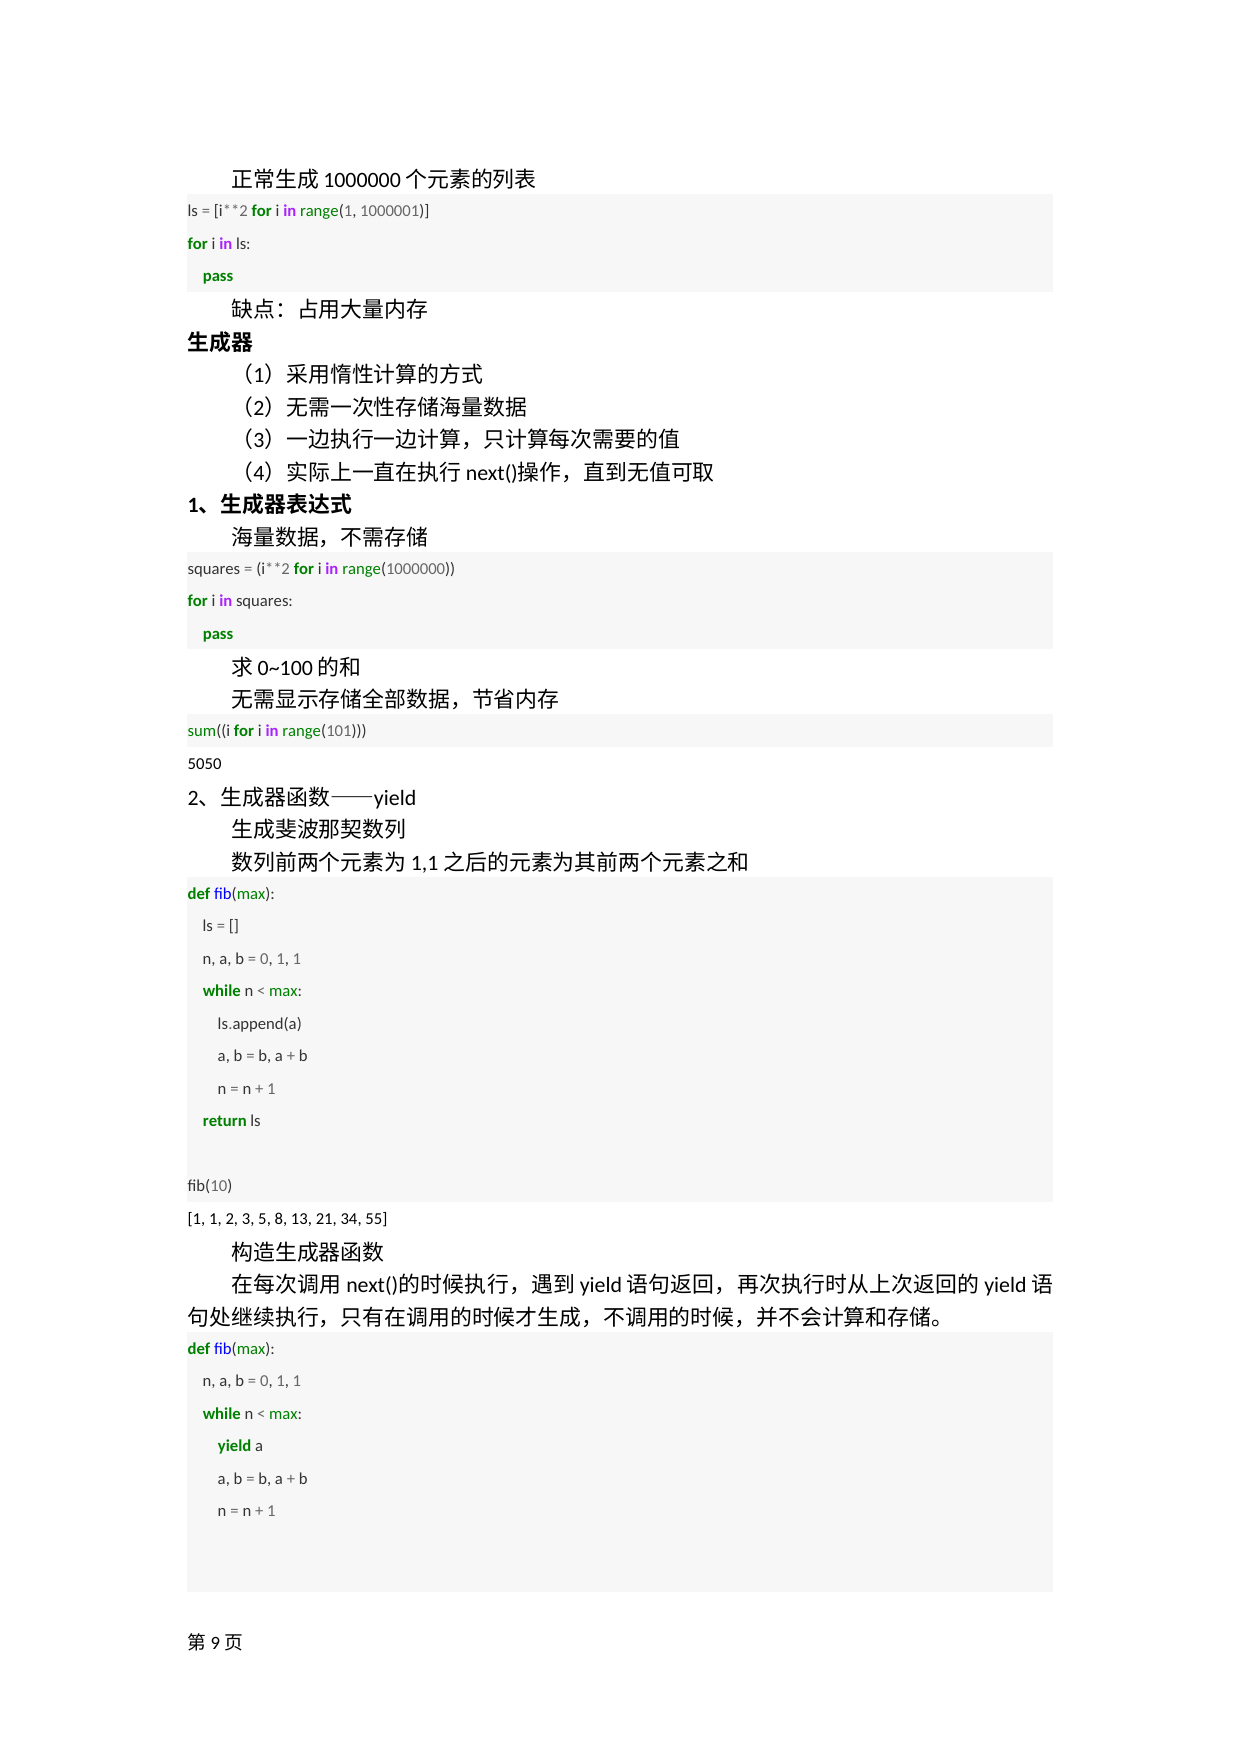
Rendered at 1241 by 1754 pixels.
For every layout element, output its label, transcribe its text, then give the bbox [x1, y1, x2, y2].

text while n < max: [187, 1397, 1053, 1429]
text a, b = b, a + b [187, 1462, 1053, 1494]
text 求0~100的和 [187, 649, 1053, 682]
text def fib(max): [187, 1332, 1053, 1364]
text 正常生成1000000个元素的列表 [187, 162, 1053, 194]
text pass [187, 259, 1053, 292]
text [1, 1, 2, 3, 5, 8, 13, 21, 34, 55] [187, 1202, 1053, 1234]
text return ls [187, 1104, 1053, 1137]
text 生成斐波那契数列 [187, 812, 1053, 844]
text n = n + 1 [187, 1494, 1053, 1527]
text ls = [i**2 for i in range(1, 1000001)] [187, 194, 1053, 227]
text （3）一边执行一边计算，只计算每次需要的值 [187, 422, 1053, 454]
text a, b = b, a + b [187, 1039, 1053, 1072]
text 无需显示存储全部数据，节省内存 [187, 682, 1053, 714]
text n, a, b = 0, 1, 1 [187, 942, 1053, 974]
text （2）无需一次性存储海量数据 [187, 389, 1053, 422]
text 数列前两个元素为1,1 之后的元素为其前两个元素之和 [187, 844, 1053, 877]
text yield a [187, 1429, 1053, 1462]
text while n < max: [187, 974, 1053, 1007]
text 5050 [187, 747, 1053, 779]
text 在每次调用next()的时候执行，遇到yield语句返回，再次执行时从上次返回的yield语句处继续执行，只有在调用的时候才生成，不调用的时候，并不会计算和存储。 [187, 1267, 1053, 1332]
text 构造生成器函数 [187, 1234, 1053, 1267]
text 海量数据，不需存储 [187, 519, 1053, 552]
text sum((i for i in range(101))) [187, 714, 1053, 747]
text （4）实际上一直在执行next()操作，直到无值可取 [187, 454, 1053, 487]
text fib(10) [187, 1169, 1053, 1202]
text 2、生成器函数——yield [187, 779, 1053, 812]
text for i in squares: [187, 584, 1053, 617]
text ls.append(a) [187, 1007, 1053, 1039]
text squares = (i**2 for i in range(1000000)) [187, 552, 1053, 584]
text 缺点：占用大量内存 [187, 292, 1053, 324]
text 1、生成器表达式 [187, 487, 1053, 519]
text n, a, b = 0, 1, 1 [187, 1364, 1053, 1397]
text n = n + 1 [187, 1072, 1053, 1104]
text def fib(max): [187, 877, 1053, 909]
text （1）采用惰性计算的方式 [187, 357, 1053, 389]
text pass [187, 617, 1053, 649]
text for i in ls: [187, 227, 1053, 259]
text 生成器 [187, 324, 1053, 357]
text ls = [] [187, 909, 1053, 942]
